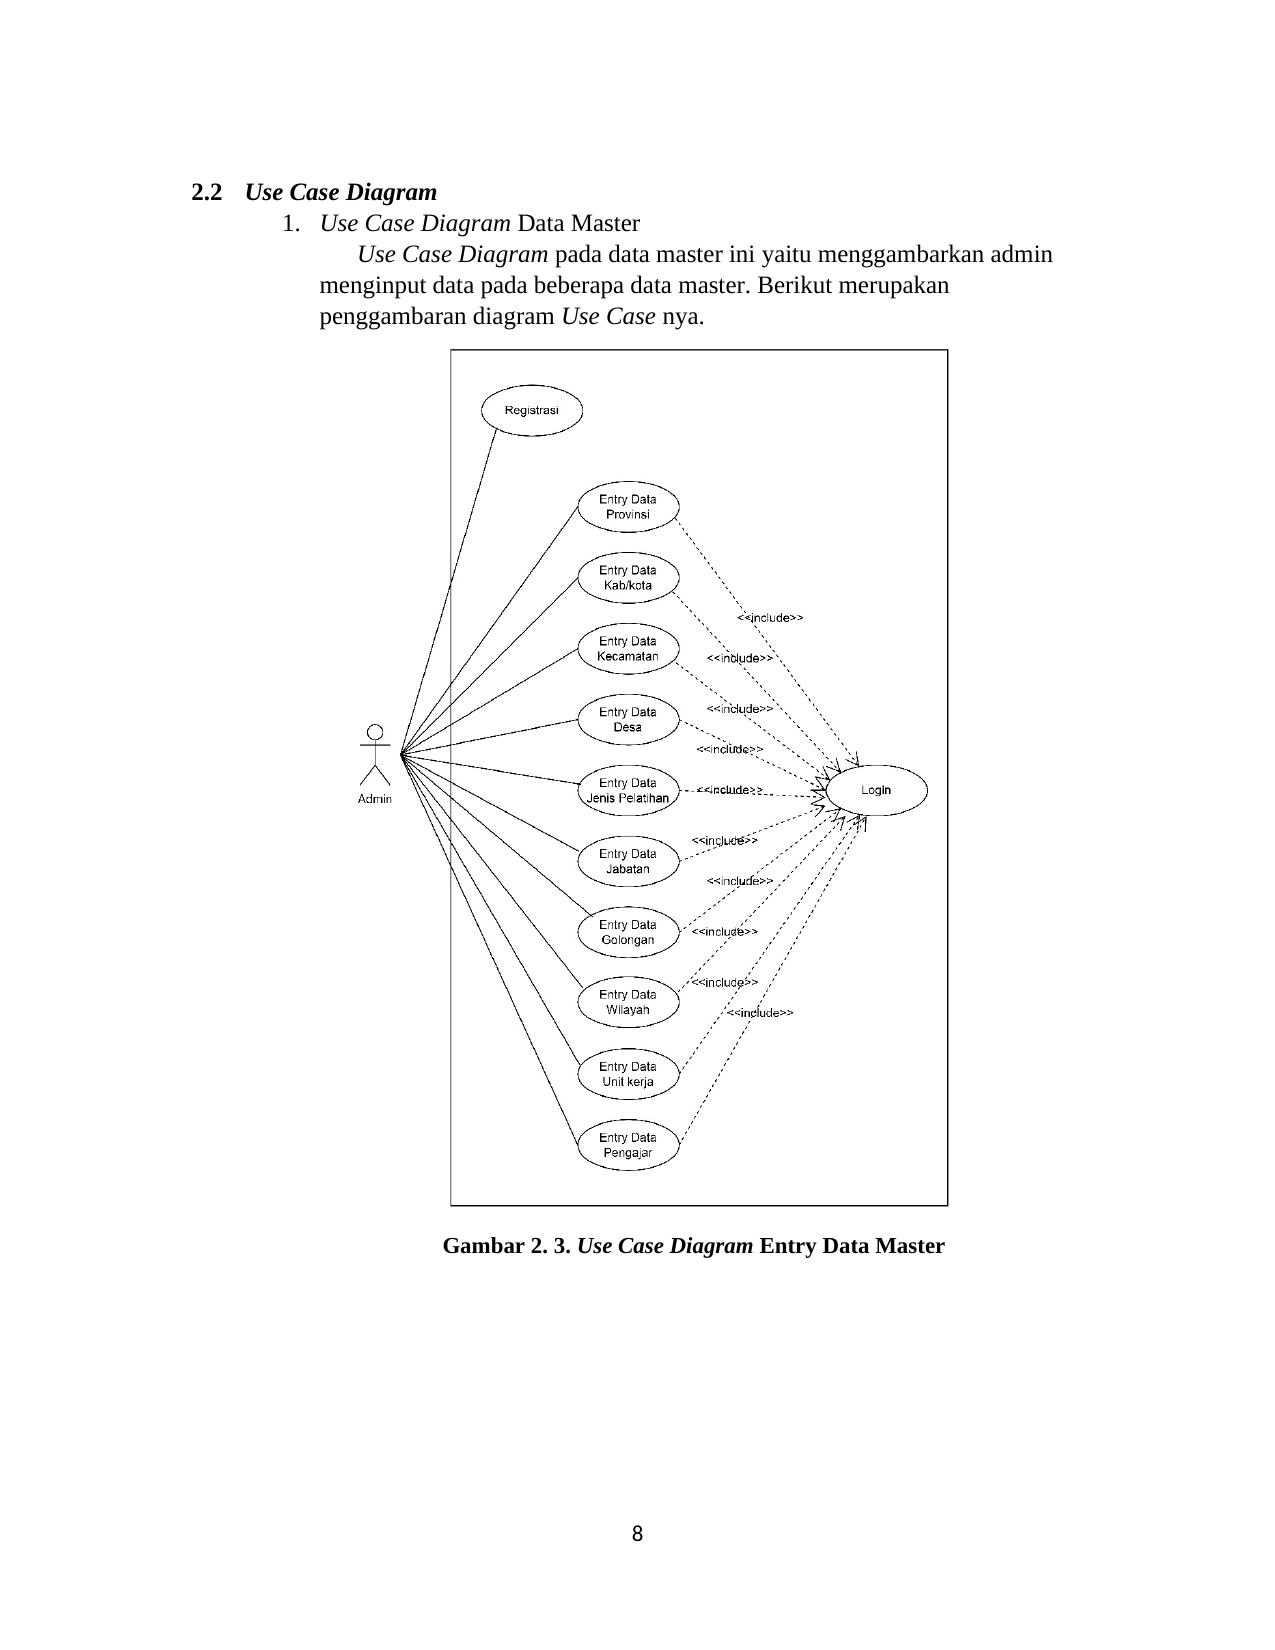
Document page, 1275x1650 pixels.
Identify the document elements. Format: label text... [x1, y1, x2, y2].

picture [354, 347, 951, 1209]
text Gambar 2. 3. Use Case Diagram Entry Data Master [244, 1233, 1068, 1259]
list Use Case Diagram [207, 177, 1068, 206]
list Use Case Diagram pada data master ini yaitu menggambarkan admin menginput data pada beberapa data master. Berikut merupakan penggambaran diagram Use Case nya. [319, 239, 1068, 330]
list Use Case Diagram Data Master [282, 208, 1068, 237]
